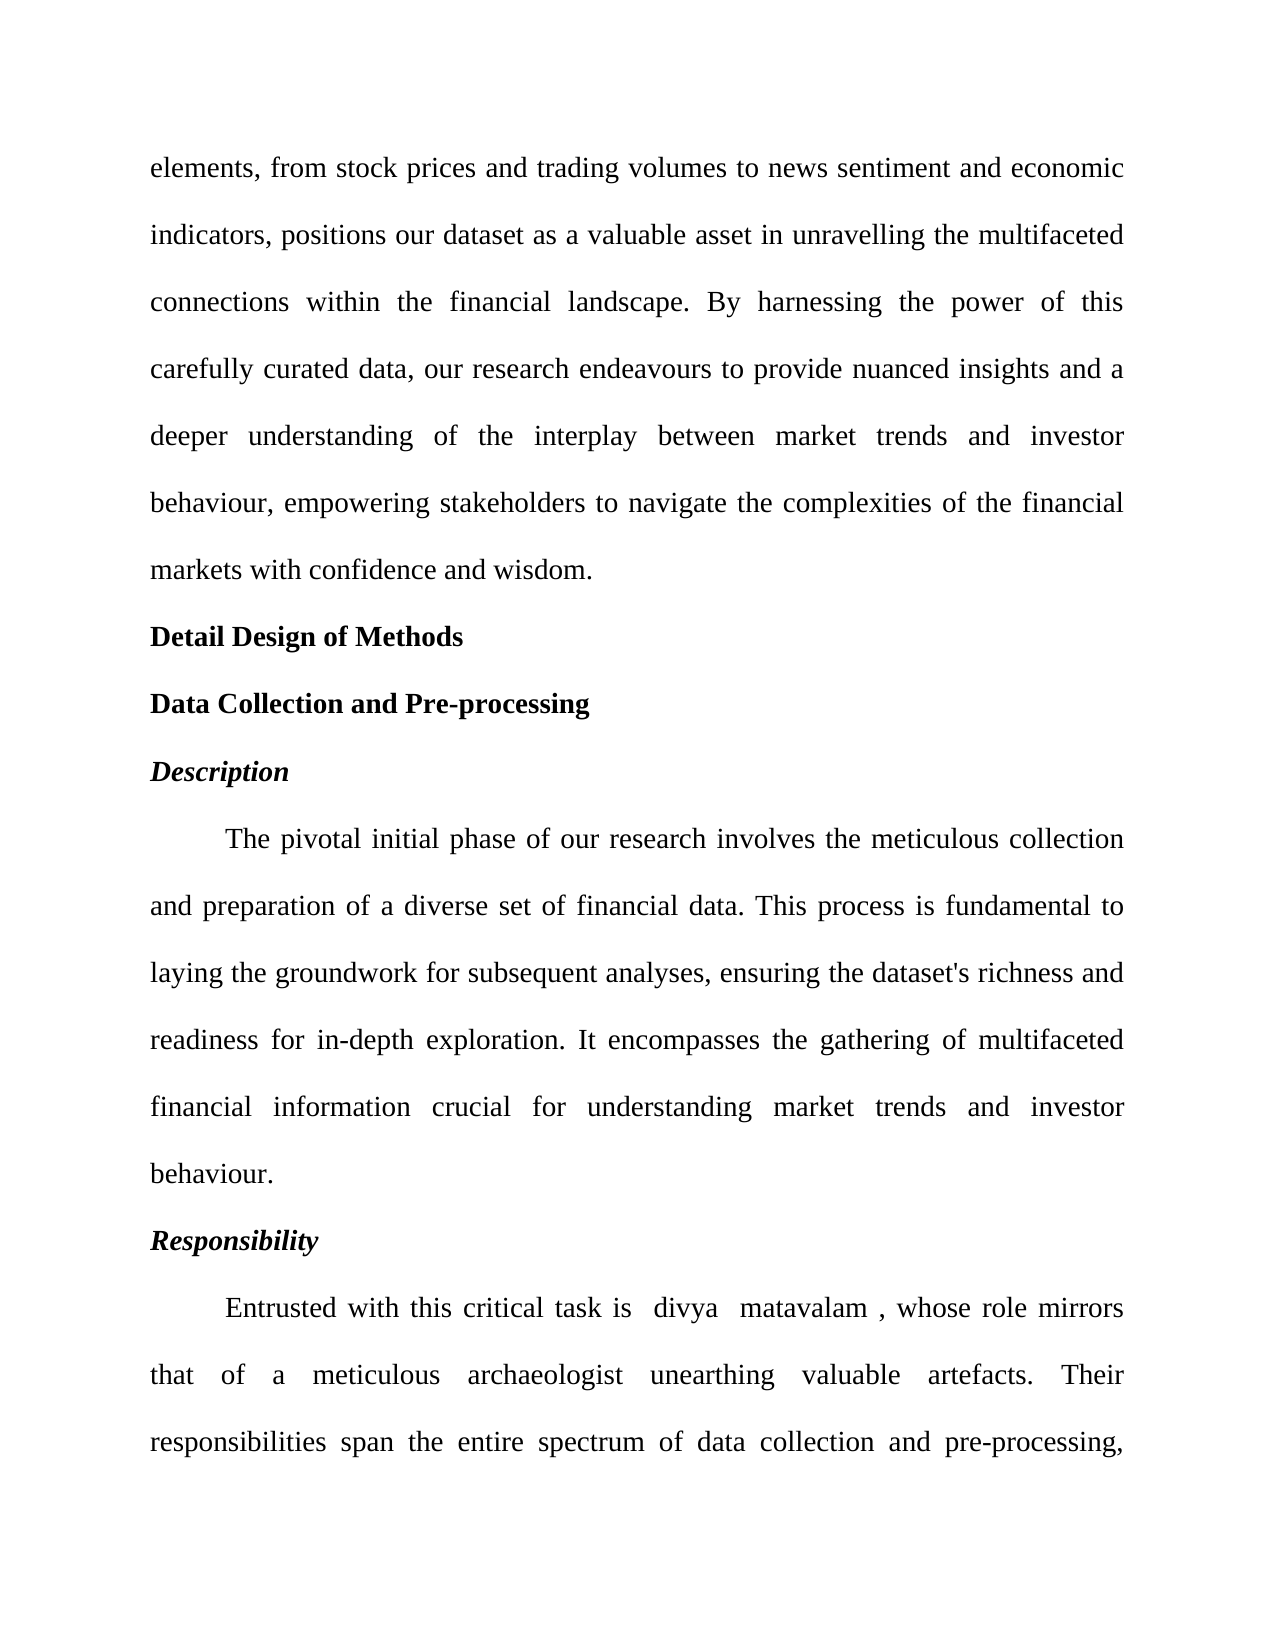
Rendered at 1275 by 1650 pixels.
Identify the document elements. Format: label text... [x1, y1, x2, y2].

text Responsibility [150, 1223, 1125, 1257]
text The pivotal initial phase of our research involves the meticulous collection and preparation of a diverse set of financial data. This process is fundamental to laying the groundwork for subsequent analyses, ensuring the dataset's richness and readiness for in-depth exploration. It encompasses the gathering of multifaceted financial information crucial for understanding market trends and investor behaviour. [150, 821, 1125, 1190]
text Description [150, 754, 1125, 787]
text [150, 150, 1125, 586]
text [150, 1290, 1125, 1458]
text Data Collection and Pre-processing [150, 687, 1125, 720]
text Detail Design of Methods [150, 619, 1125, 653]
